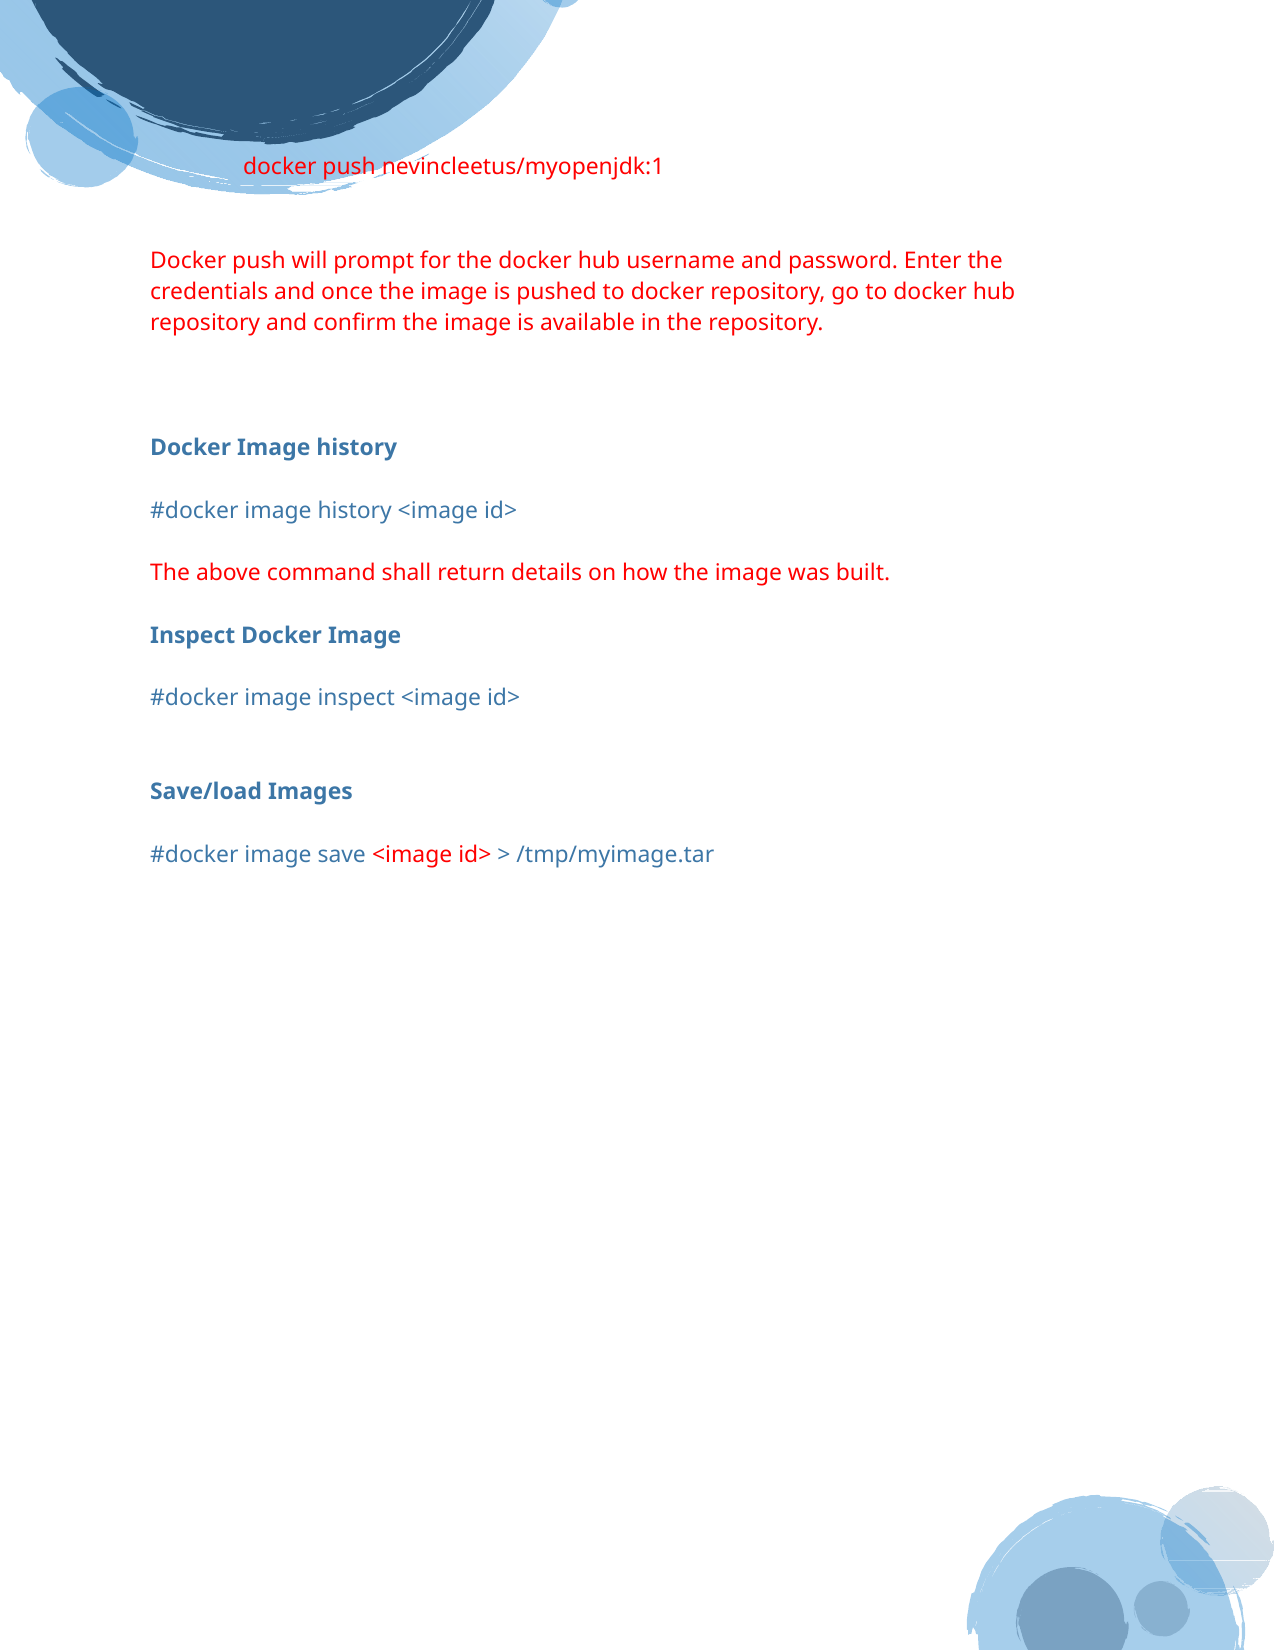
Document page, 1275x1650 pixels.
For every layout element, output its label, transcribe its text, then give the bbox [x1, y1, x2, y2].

subtitle Save/load Images [150, 775, 1125, 806]
subtitle docker push nevincleetus/myopenjdk:1 [150, 150, 1125, 181]
subtitle The above command shall return details on how the image was built. [150, 556, 1125, 587]
subtitle #docker image save <image id> > /tmp/myimage.tar [150, 837, 1125, 869]
subtitle #docker image history <image id> [150, 494, 1125, 525]
subtitle Docker push will prompt for the docker hub username and password. Enter the credentials and once the image is pushed to docker repository, go to docker hub repository and confirm the image is available in the repository. [150, 244, 1125, 337]
subtitle Docker Image history [150, 431, 1125, 462]
subtitle Inspect Docker Image [150, 619, 1125, 650]
subtitle #docker image inspect <image id> [150, 681, 1125, 712]
